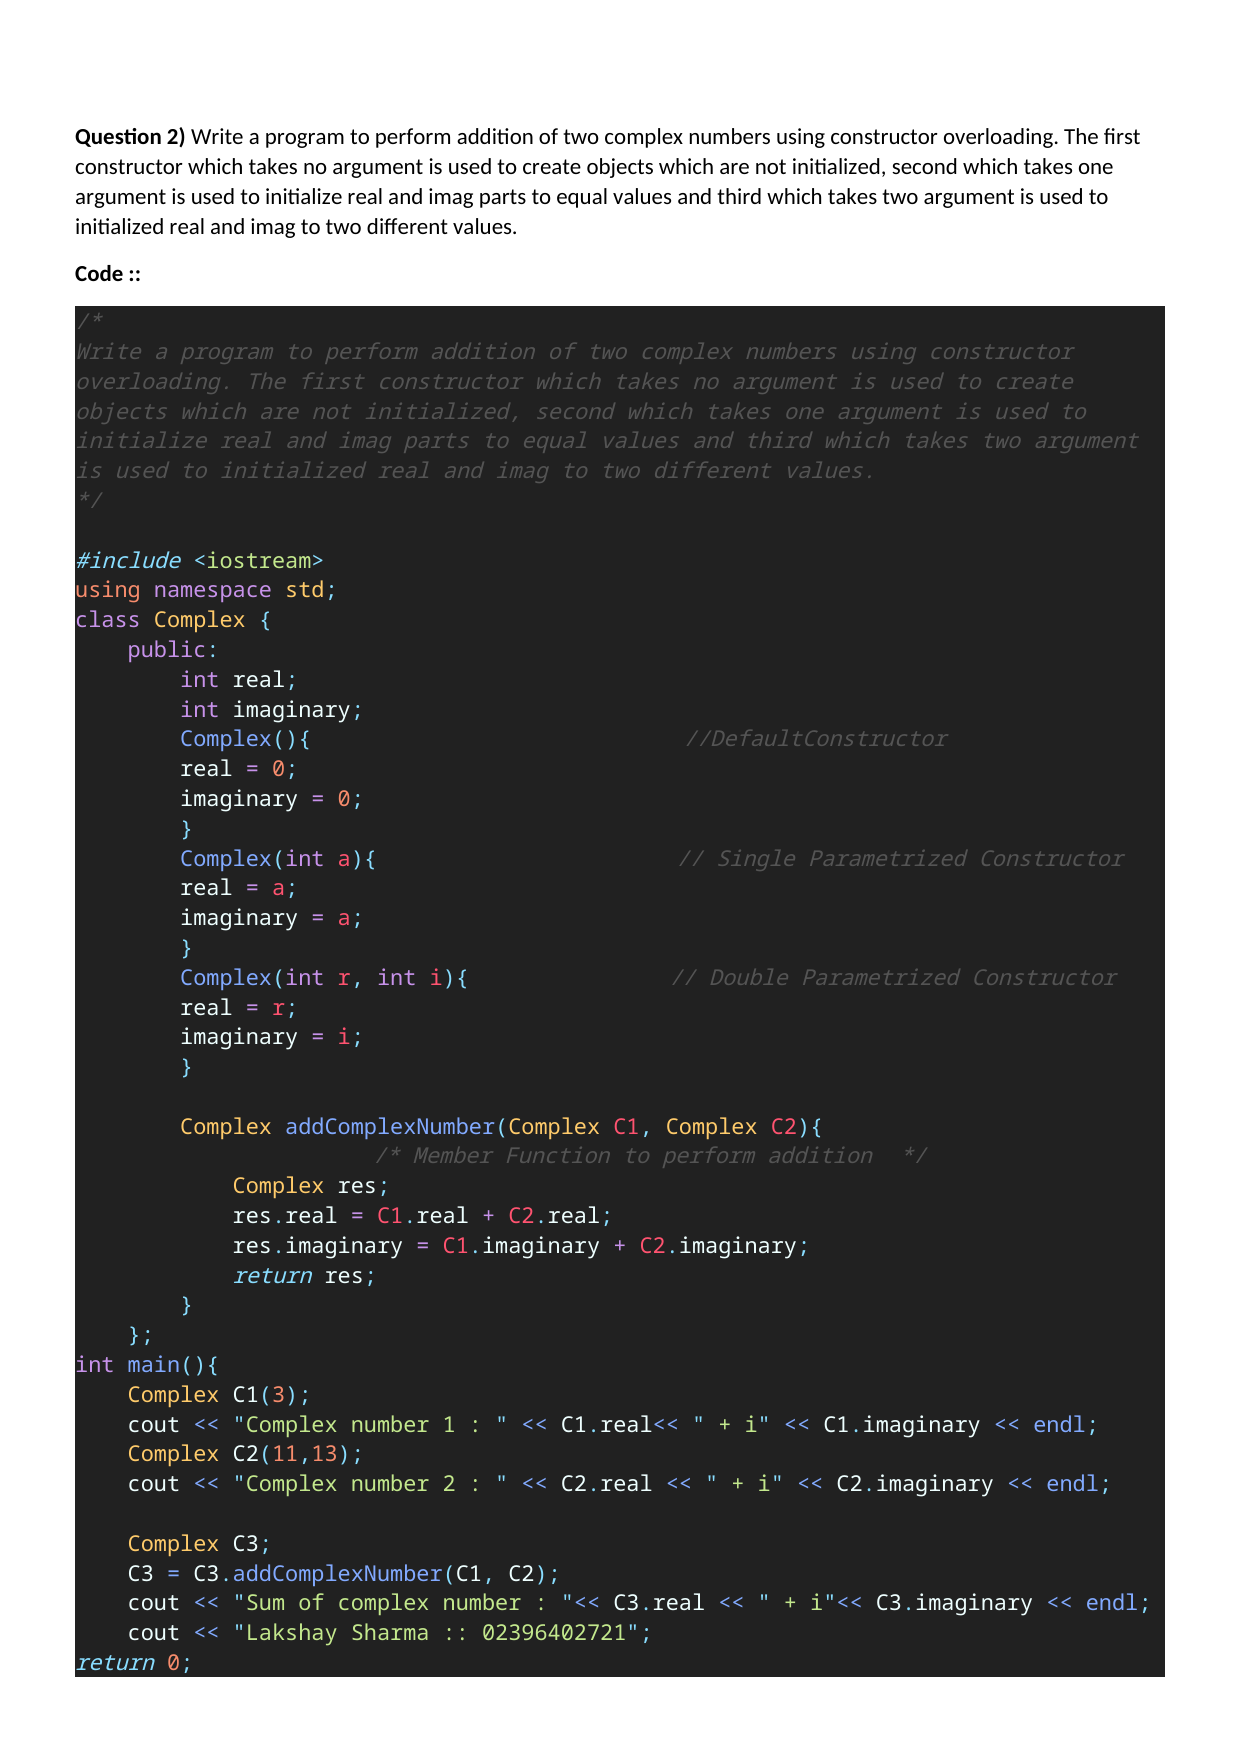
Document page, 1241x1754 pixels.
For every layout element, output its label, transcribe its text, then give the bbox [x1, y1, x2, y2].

text return 0; [75, 1647, 1165, 1677]
text /* Member Function to perform addition */ [75, 1140, 1165, 1170]
text int real; [75, 664, 1165, 693]
text Complex C3; [75, 1528, 1165, 1557]
text */ [75, 485, 1165, 515]
text return res; [75, 1259, 1165, 1289]
text Complex(){ //DefaultConstructor [75, 723, 1165, 753]
text Complex res; [75, 1170, 1165, 1200]
text real = r; [75, 991, 1165, 1021]
text C3 = C3.addComplexNumber(C1, C2); [75, 1557, 1165, 1587]
text cout << "Complex number 1 : " << C1.real<< " + i" << C1.imaginary << endl; [75, 1408, 1165, 1438]
text using namespace std; [75, 574, 1165, 604]
text Complex addComplexNumber(Complex C1, Complex C2){ [75, 1111, 1165, 1140]
text imaginary = i; [75, 1021, 1165, 1051]
text } [75, 1051, 1165, 1081]
text #include <iostream> [75, 544, 1165, 574]
text imaginary = a; [75, 902, 1165, 932]
text Complex C2(11,13); [75, 1438, 1165, 1468]
text } [75, 1289, 1165, 1319]
text } [75, 932, 1165, 962]
text Question 2) Write a program to perform addition of two complex numbers using constructor overloading. The first constructor which takes no argument is used to create objects which are not initialized, second which takes one argument is used to initialize real and imag parts to equal values and third which takes two argument is used to initialized real and imag to two different values. [75, 122, 1165, 241]
text res.imaginary = C1.imaginary + C2.imaginary; [75, 1230, 1165, 1259]
text public: [75, 634, 1165, 664]
text Complex C1(3); [75, 1379, 1165, 1408]
text class Complex { [75, 604, 1165, 634]
text cout << "Complex number 2 : " << C2.real << " + i" << C2.imaginary << endl; [75, 1468, 1165, 1498]
text real = 0; [75, 753, 1165, 783]
text /* [75, 306, 1165, 336]
text cout << "Sum of complex number : "<< C3.real << " + i"<< C3.imaginary << endl; [75, 1587, 1165, 1617]
text Write a program to perform addition of two complex numbers using constructor overloading. The first constructor which takes no argument is used to create objects which are not initialized, second which takes one argument is used to initialize real and imag parts to equal values and third which takes two argument is used to initialized real and imag to two different values. [75, 336, 1165, 485]
text imaginary = 0; [75, 783, 1165, 813]
text } [75, 813, 1165, 842]
text Complex(int a){ // Single Parametrized Constructor [75, 842, 1165, 872]
text Complex(int r, int i){ // Double Parametrized Constructor [75, 962, 1165, 991]
text }; [75, 1319, 1165, 1349]
text real = a; [75, 872, 1165, 902]
text res.real = C1.real + C2.real; [75, 1200, 1165, 1230]
text int main(){ [75, 1349, 1165, 1379]
text cout << "Lakshay Sharma :: 02396402721"; [75, 1617, 1165, 1647]
text Code :: [75, 259, 1165, 287]
text int imaginary; [75, 693, 1165, 723]
